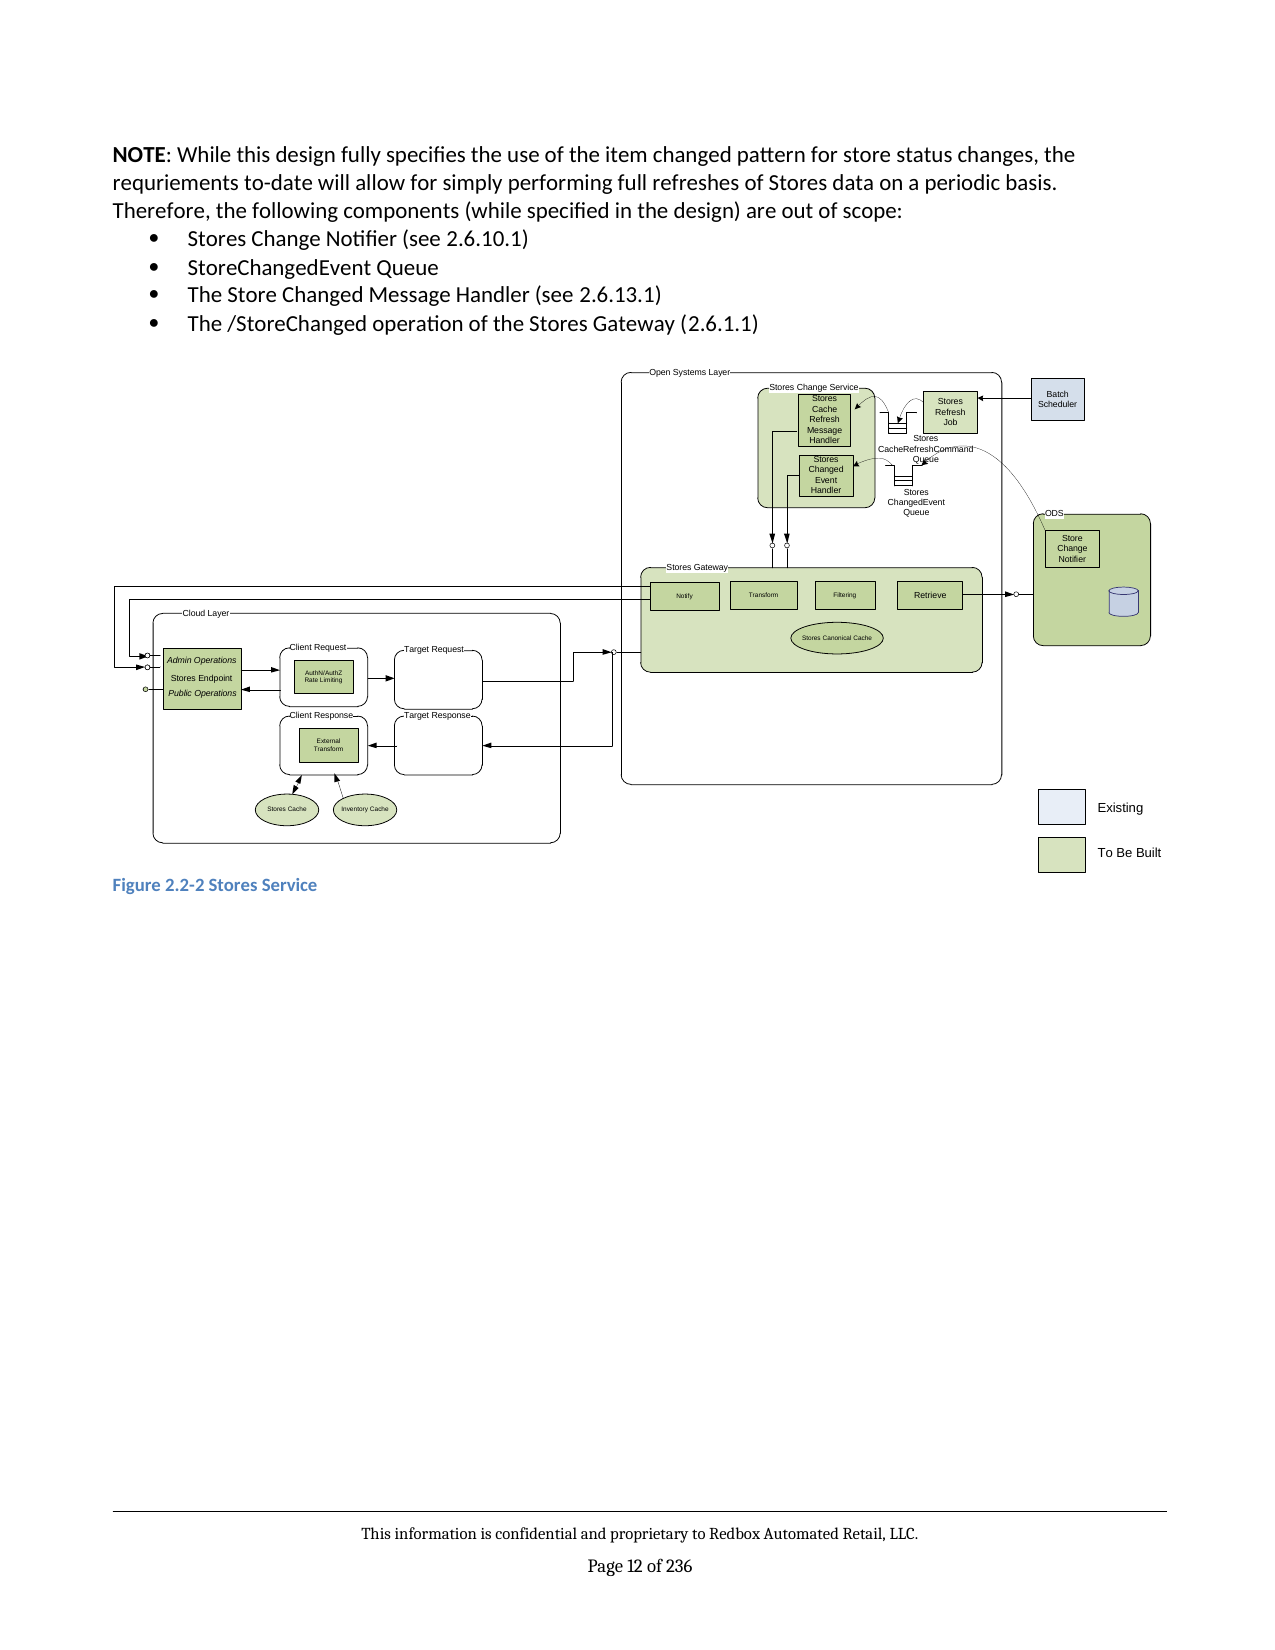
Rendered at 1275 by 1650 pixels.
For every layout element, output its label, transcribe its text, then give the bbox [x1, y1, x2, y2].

list Stores Change Notifier (see 2.7.11.1) [150, 224, 1162, 253]
list The /StoreChanged operation of the Stores Gateway (2.7.1.1) [150, 309, 1162, 337]
list StoreChangedEvent Queue [150, 253, 1162, 281]
text NOTE: While this design fully specifies the use of the item changed pattern for store status changes, the requriements to-date will allow for simply performing full refreshes of Stores data on a periodic basis. Therefore, the following components (while specified in the design) are out of scope: [112, 141, 1162, 224]
list The Store Changed Message Handler (see 2.7.14.1) [150, 281, 1162, 309]
text Figure - Stores Service [112, 873, 1162, 896]
